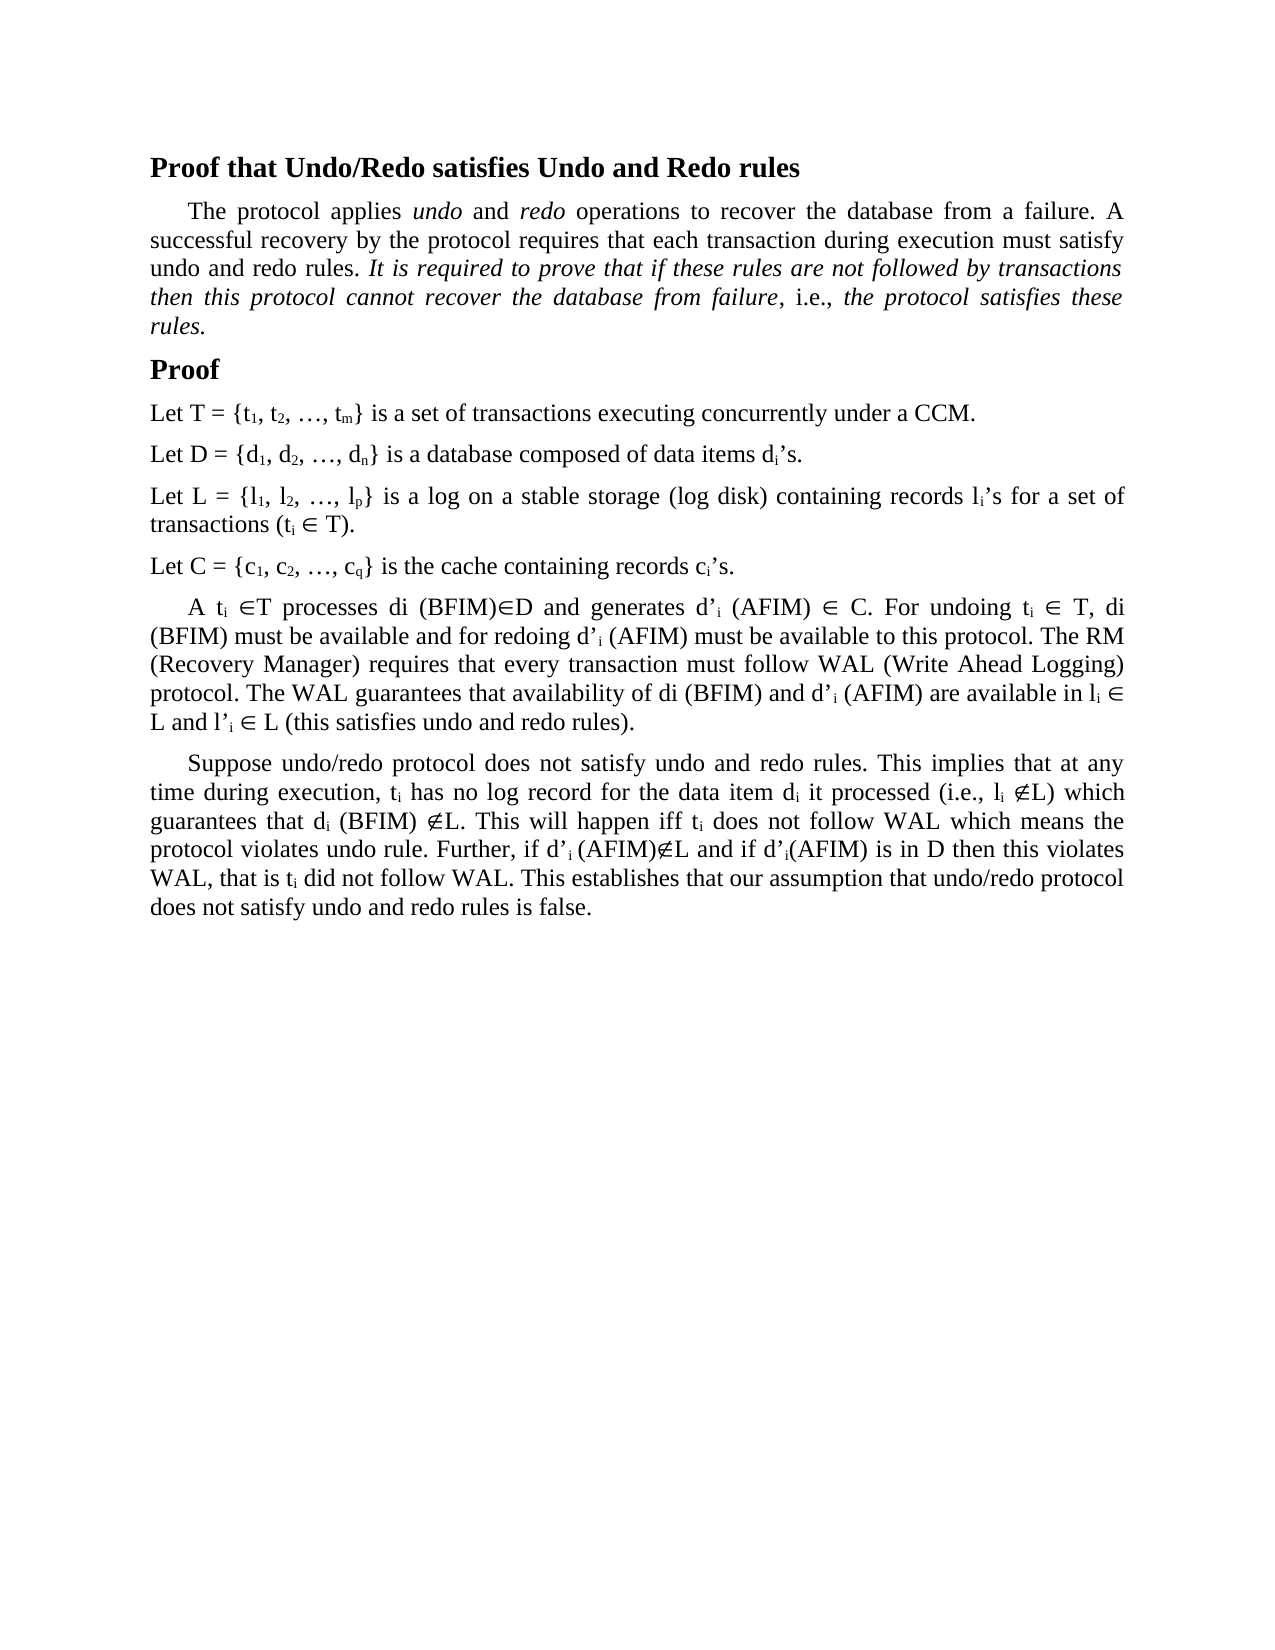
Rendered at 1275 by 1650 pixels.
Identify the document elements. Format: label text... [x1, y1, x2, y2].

text The protocol applies undo and redo operations to recover the database from a failure. A successful recovery by the protocol requires that each transaction during execution must satisfy undo and redo rules. It is required to prove that if these rules are not followed by transactions then this protocol cannot recover the database from failure, i.e., the protocol satisfies these rules. [150, 196, 1125, 340]
text Let L = {l1, l2, …, lp} is a log on a stable storage (log disk) containing records li’s for a set of transactions (ti T). [150, 481, 1125, 538]
text Let D = {d1, d2, …, dn} is a database composed of data items di’s. [150, 439, 1125, 468]
text Proof [150, 352, 1125, 386]
text Let T = {t1, t2, …, tm} is a set of transactions executing concurrently under a CCM. [150, 398, 1125, 427]
text A ti T processes di (BFIM)D and generates d’i (AFIM) C. For undoing ti T, di (BFIM) must be available and for redoing d’i (AFIM) must be available to this protocol. The RM (Recovery Manager) requires that every transaction must follow WAL (Write Ahead Logging) protocol. The WAL guarantees that availability of di (BFIM) and d’i (AFIM) are available in li L and l’i L (this satisfies undo and redo rules). [150, 592, 1125, 736]
text Suppose undo/redo protocol does not satisfy undo and redo rules. This implies that at any time during execution, ti has no log record for the data item di it processed (i.e., li L) which guarantees that di (BFIM) L. This will happen iff ti does not follow WAL which means the protocol violates undo rule. Further, if d’i (AFIM)L and if d’i(AFIM) is in D then this violates WAL, that is ti did not follow WAL. This establishes that our assumption that undo/redo protocol does not satisfy undo and redo rules is false. [150, 748, 1125, 921]
text Proof that Undo/Redo satisfies Undo and Redo rules [150, 150, 1125, 183]
text Let C = {c1, c2, …, cq} is the cache containing records ci’s. [150, 551, 1125, 579]
